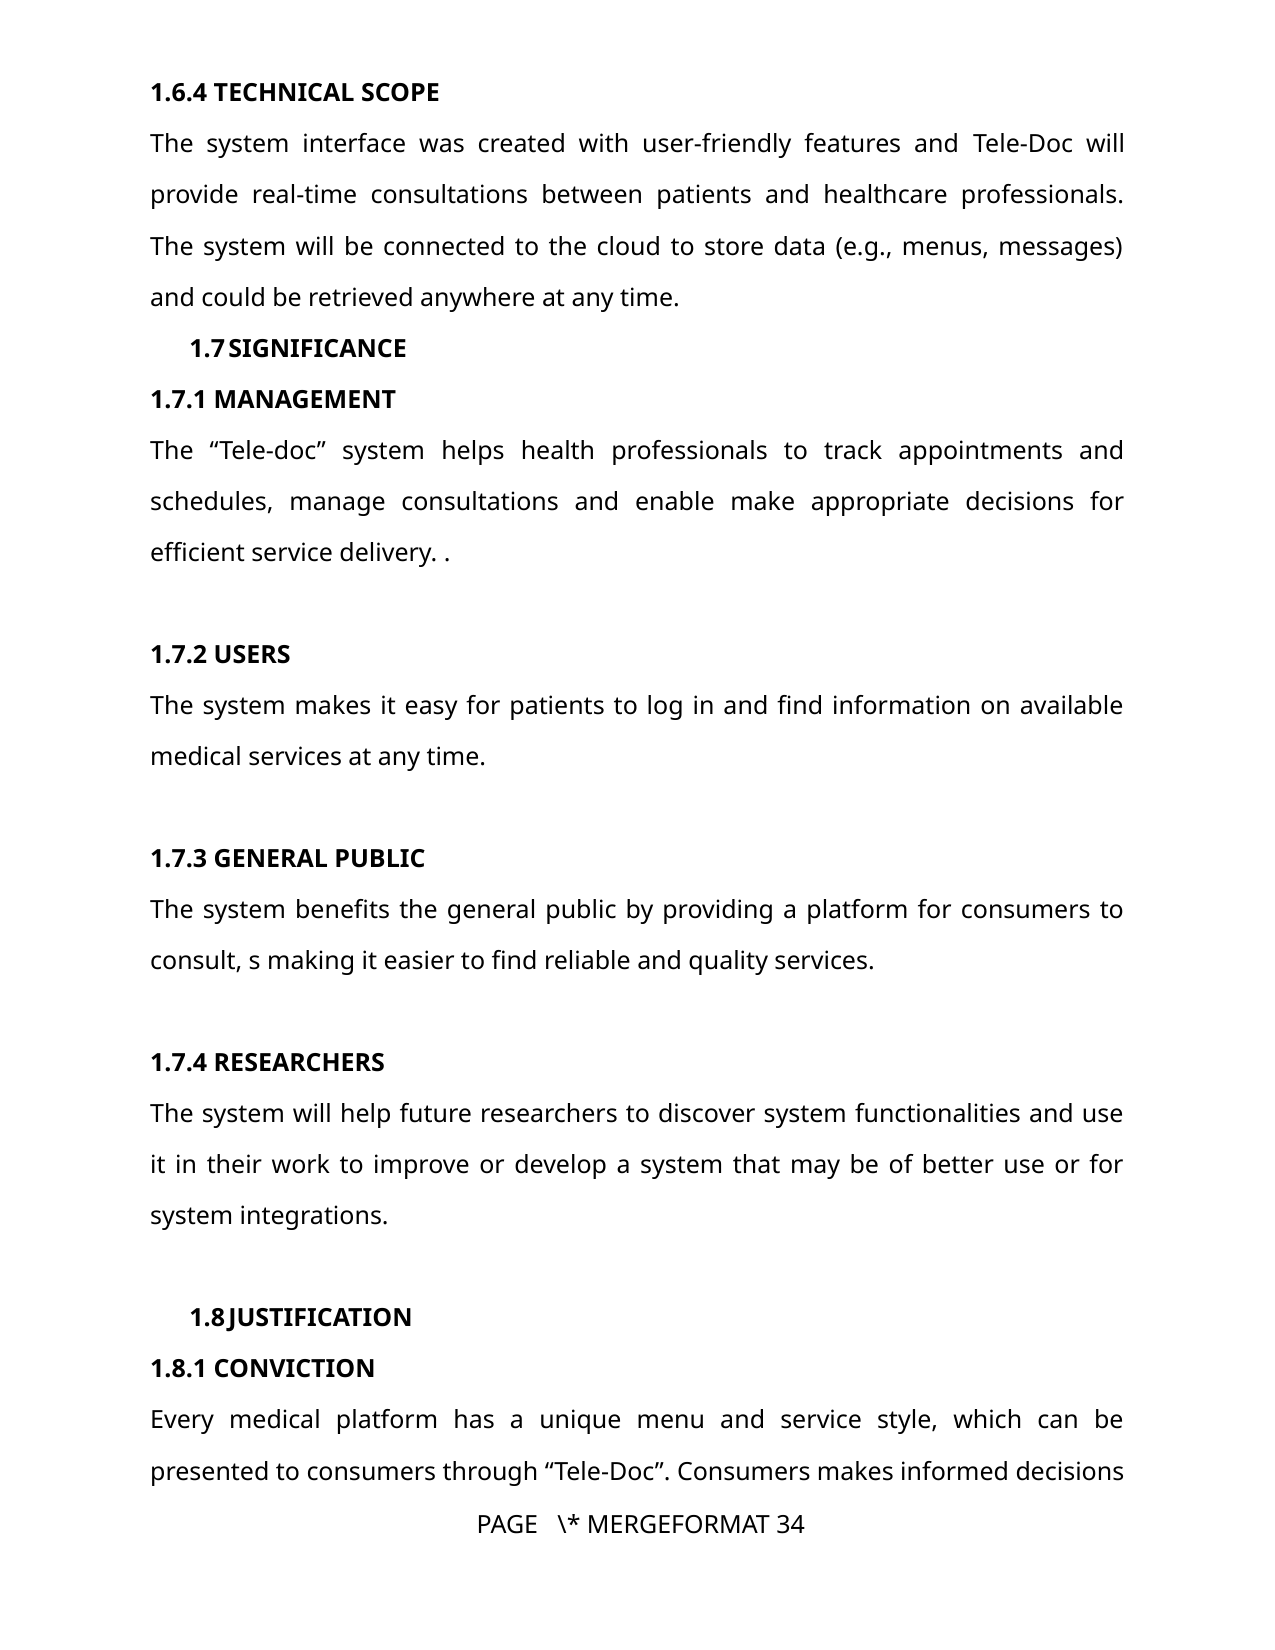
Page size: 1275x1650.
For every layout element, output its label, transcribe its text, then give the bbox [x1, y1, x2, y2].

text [150, 1402, 1125, 1487]
subtitle 1.7.4 RESEARCHERS [150, 1045, 1125, 1079]
subtitle 1.7.1 MANAGEMENT [150, 381, 1125, 415]
subtitle 1.7.2 USERS [150, 636, 1125, 671]
text The system makes it easy for patients to log in and find information on available medical services at any time. [150, 687, 1125, 773]
subtitle 1.7.3 GENERAL PUBLIC [150, 841, 1125, 875]
list JUSTIFICATION [189, 1300, 1125, 1334]
text The system benefits the general public by providing a platform for consumers to consult, s making it easier to find reliable and quality services. [150, 892, 1125, 977]
list SIGNIFICANCE [189, 330, 1125, 364]
text The “Tele-doc” system helps health professionals to track appointments and schedules, manage consultations and enable make appropriate decisions for efficient service delivery. . [150, 432, 1125, 568]
subtitle 1.8.1 CONVICTION [150, 1351, 1125, 1385]
subtitle 1.6.4 TECHNICAL SCOPE [150, 75, 1125, 109]
text The system interface was created with user-friendly features and Tele-Doc will provide real-time consultations between patients and healthcare professionals. The system will be connected to the cloud to store data (e.g., menus, messages) and could be retrieved anywhere at any time. [150, 126, 1125, 313]
text The system will help future researchers to discover system functionalities and use it in their work to improve or develop a system that may be of better use or for system integrations. [150, 1096, 1125, 1232]
